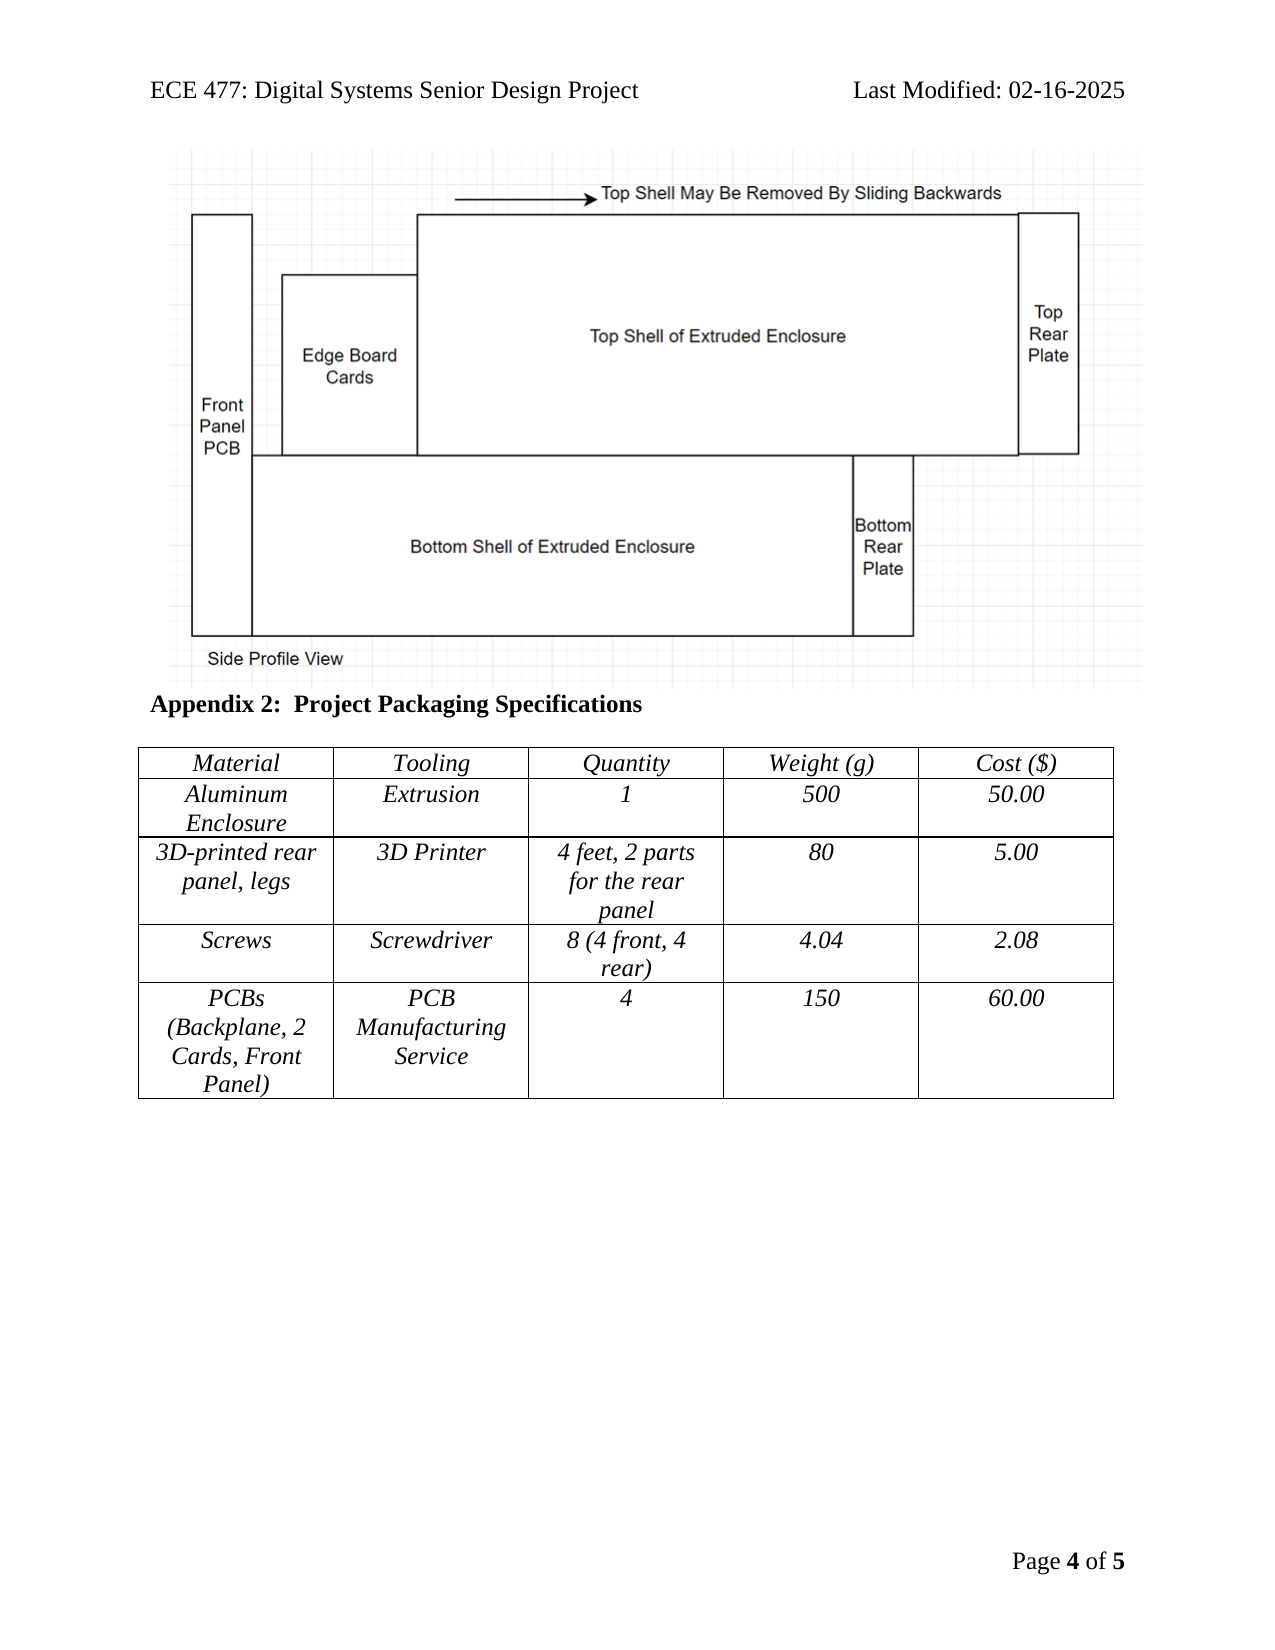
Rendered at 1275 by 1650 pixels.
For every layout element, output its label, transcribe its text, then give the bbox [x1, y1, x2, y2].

table_cell 60.00 [919, 983, 1113, 1098]
table_cell 3D Printer [334, 838, 528, 924]
table_header Cost ($) [919, 748, 1113, 778]
table_header Tooling [334, 748, 528, 778]
table_cell Extrusion [334, 779, 528, 836]
title Appendix 2: Project Packaging Specifications [150, 150, 1125, 718]
table_cell PCB Manufacturing Service [334, 983, 528, 1098]
table_header Material [139, 748, 333, 778]
table_cell 150 [724, 983, 918, 1098]
table_header Weight (g) [724, 748, 918, 778]
table_cell 4 [529, 983, 723, 1098]
table_cell Aluminum Enclosure [139, 779, 333, 836]
table_cell PCBs (Backplane, 2 Cards, Front Panel) [139, 983, 333, 1098]
table_cell 3D-printed rear panel, legs [139, 838, 333, 924]
table_cell Screws [139, 925, 333, 982]
table_cell 1 [529, 779, 723, 836]
table_cell 50.00 [919, 779, 1113, 836]
table_cell 4 feet, 2 parts for the rear panel [529, 838, 723, 924]
table_cell 80 [724, 838, 918, 924]
table_cell 5.00 [919, 838, 1113, 924]
table_cell 2.08 [919, 925, 1113, 982]
table_header Quantity [529, 748, 723, 778]
table_cell 4.04 [724, 925, 918, 982]
table_cell Screwdriver [334, 925, 528, 982]
table_cell 500 [724, 779, 918, 836]
table_cell 8 (4 front, 4 rear) [529, 925, 723, 982]
